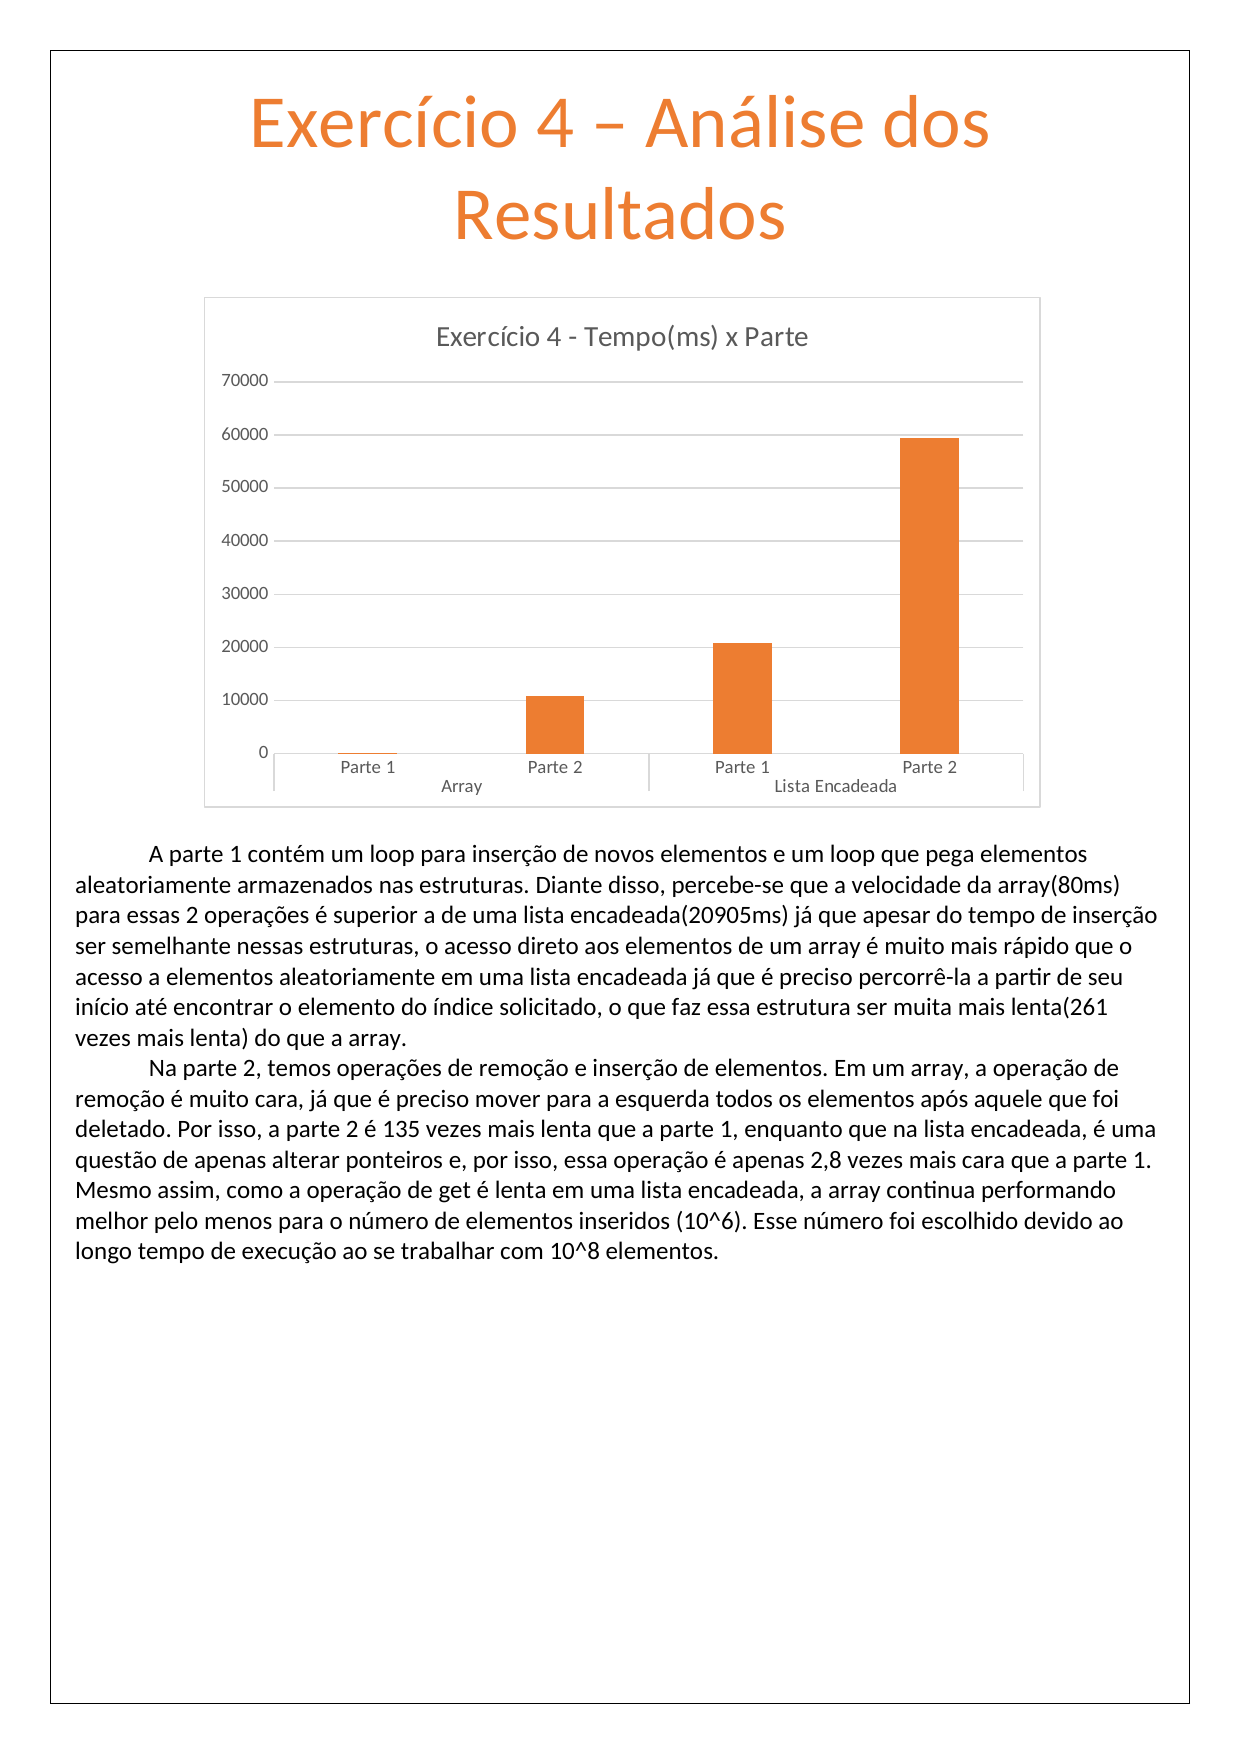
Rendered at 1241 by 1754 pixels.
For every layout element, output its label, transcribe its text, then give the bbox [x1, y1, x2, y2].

text Na parte 2, temos operações de remoção e inserção de elementos. Em um array, a operação de remoção é muito cara, já que é preciso mover para a esquerda todos os elementos após aquele que foi deletado. Por isso, a parte 2 é 135 vezes mais lenta que a parte 1, enquanto que na lista encadeada, é uma questão de apenas alterar ponteiros e, por isso, essa operação é apenas 2,8 vezes mais cara que a parte 1. Mesmo assim, como a operação de get é lenta em uma lista encadeada, a array continua performando melhor pelo menos para o número de elementos inseridos (10^6). Esse número foi escolhido devido ao longo tempo de execução ao se trabalhar com 10^8 elementos. [75, 1052, 1165, 1266]
text A parte 1 contém um loop para inserção de novos elementos e um loop que pega elementos aleatoriamente armazenados nas estruturas. Diante disso, percebe-se que a velocidade da array(80ms) para essas 2 operações é superior a de uma lista encadeada(20905ms) já que apesar do tempo de inserção ser semelhante nessas estruturas, o acesso direto aos elementos de um array é muito mais rápido que o acesso a elementos aleatoriamente em uma lista encadeada já que é preciso percorrê-la a partir de seu início até encontrar o elemento do índice solicitado, o que faz essa estrutura ser muita mais lenta(261 vezes mais lenta) do que a array. [75, 839, 1165, 1052]
text Exercício 4 – Análise dos Resultados [75, 75, 1165, 258]
